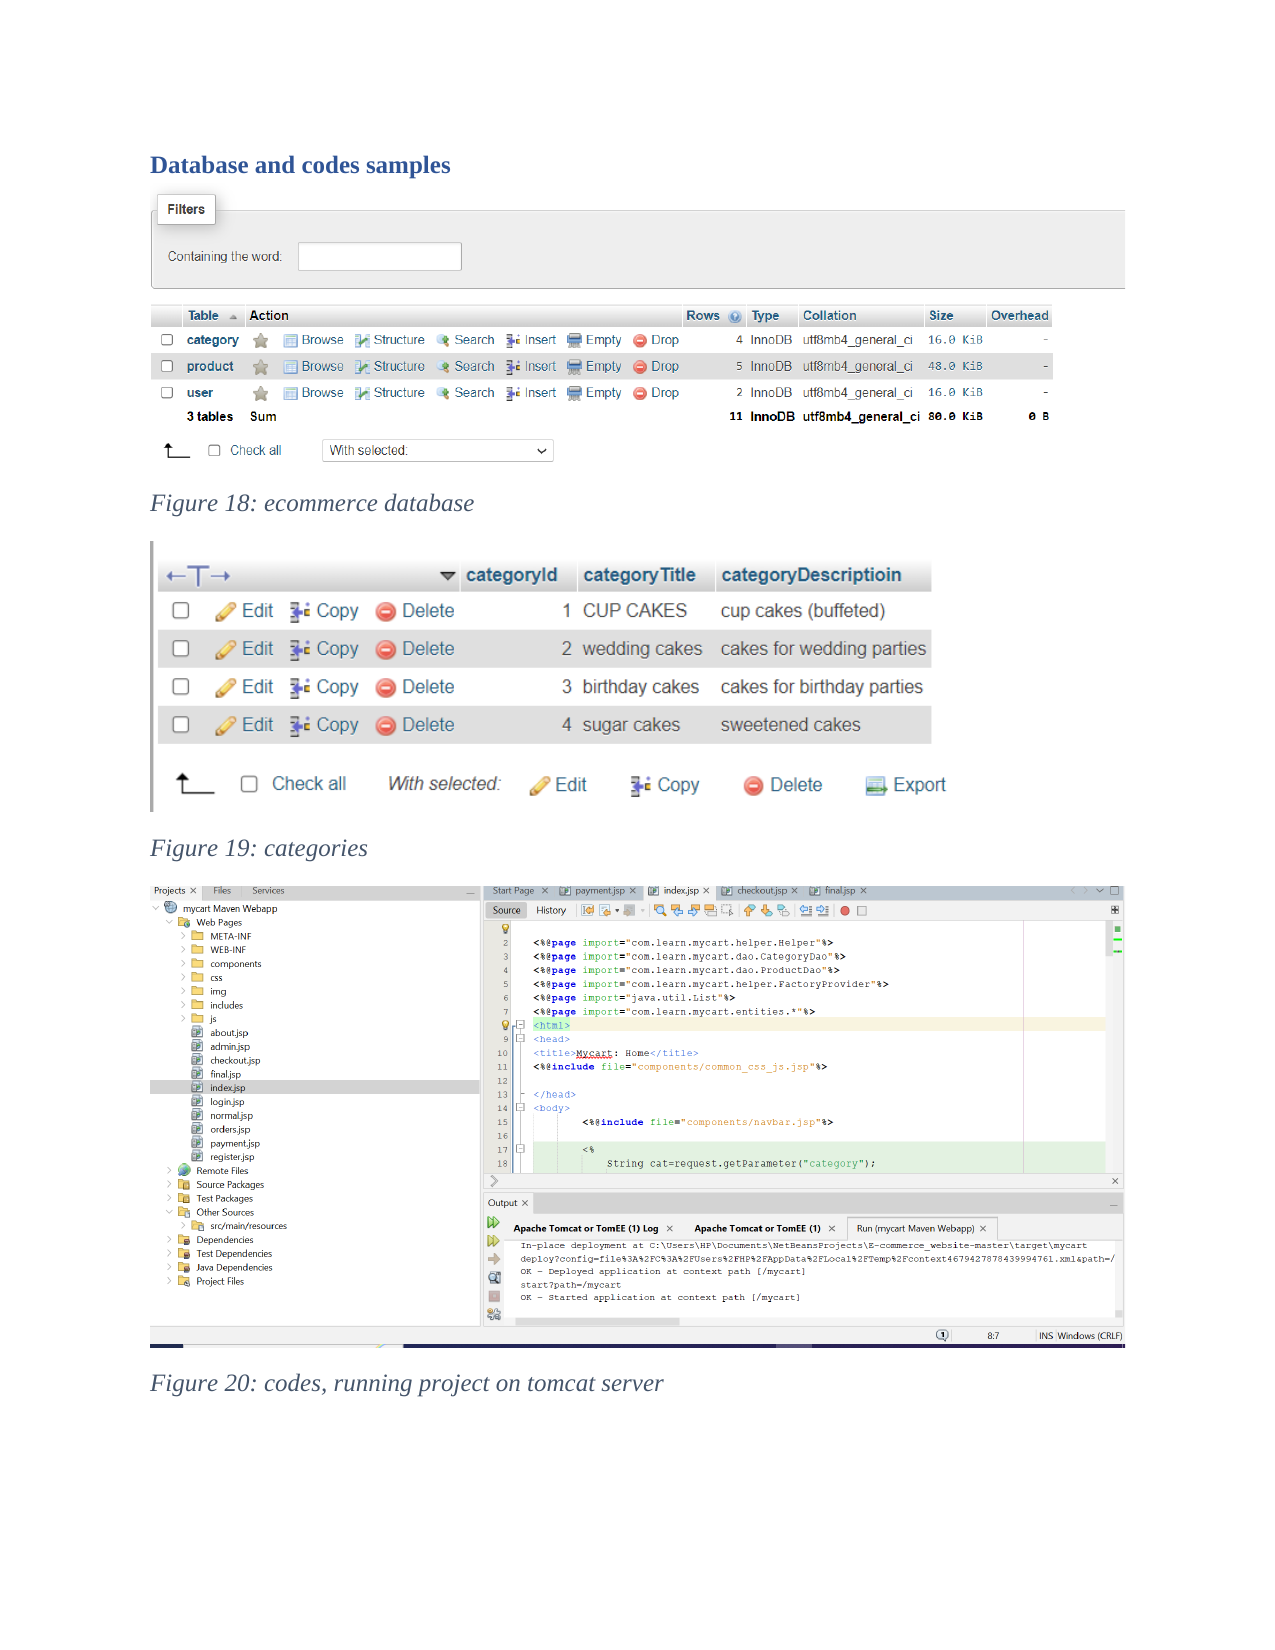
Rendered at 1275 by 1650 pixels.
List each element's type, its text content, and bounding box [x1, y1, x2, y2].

picture [150, 183, 1125, 468]
text Figure 19: categories [150, 833, 1125, 862]
picture [150, 541, 1125, 812]
text Figure 18: ecommerce database [150, 488, 1125, 517]
picture [150, 886, 1125, 1348]
text Figure 20: codes, running project on tomcat server [150, 1368, 1125, 1397]
subtitle Database and codes samples [150, 150, 1125, 179]
